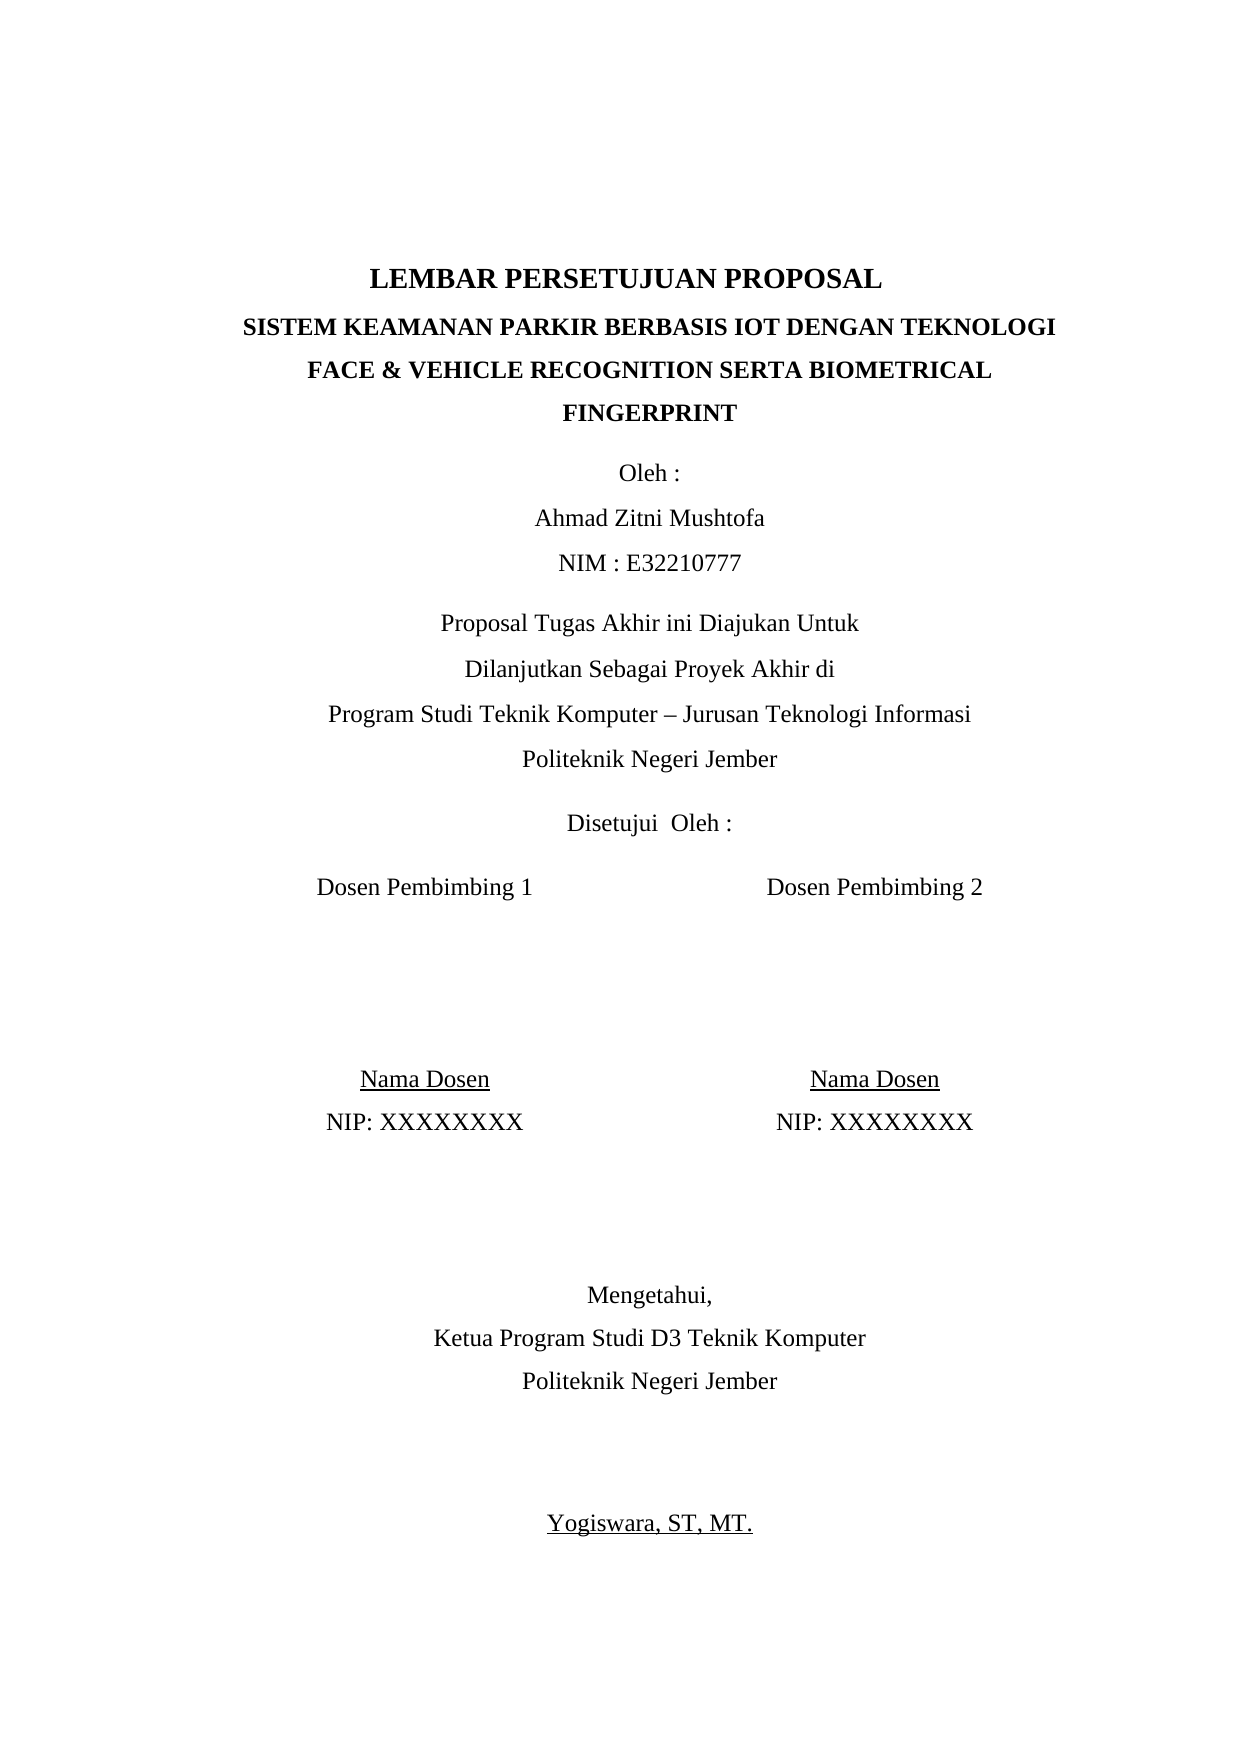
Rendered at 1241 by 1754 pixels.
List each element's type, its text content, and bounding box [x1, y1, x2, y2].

text Politeknik Negeri Jember [236, 744, 1063, 773]
text Politeknik Negeri Jember [236, 1366, 1063, 1395]
text NIP: XXXXXXXX NIP: XXXXXXXX [236, 1107, 1063, 1136]
text Disetujui Oleh : [236, 808, 1063, 837]
text Yogiswara, ST, MT. [236, 1508, 1063, 1537]
text NIM : E32210777 [236, 548, 1063, 577]
text Proposal Tugas Akhir ini Diajukan Untuk [236, 608, 1063, 637]
text SISTEM KEAMANAN PARKIR BERBASIS IOT DENGAN TEKNOLOGI FACE & VEHICLE RECOGNITION SERTA BIOMETRICAL FINGERPRINT [236, 312, 1063, 427]
subtitle LEMBAR PERSETUJUAN PROPOSAL [189, 261, 1063, 295]
text Program Studi Teknik Komputer – Jurusan Teknologi Informasi [236, 699, 1063, 728]
text Ahmad Zitni Mushtofa [236, 503, 1063, 532]
text Nama Dosen Nama Dosen [236, 1064, 1063, 1093]
text Mengetahui, [236, 1280, 1063, 1309]
text Ketua Program Studi D3 Teknik Komputer [236, 1323, 1063, 1352]
text Dosen Pembimbing 1 Dosen Pembimbing 2 [236, 872, 1063, 901]
text Dilanjutkan Sebagai Proyek Akhir di [236, 654, 1063, 682]
text Oleh : [236, 458, 1063, 486]
